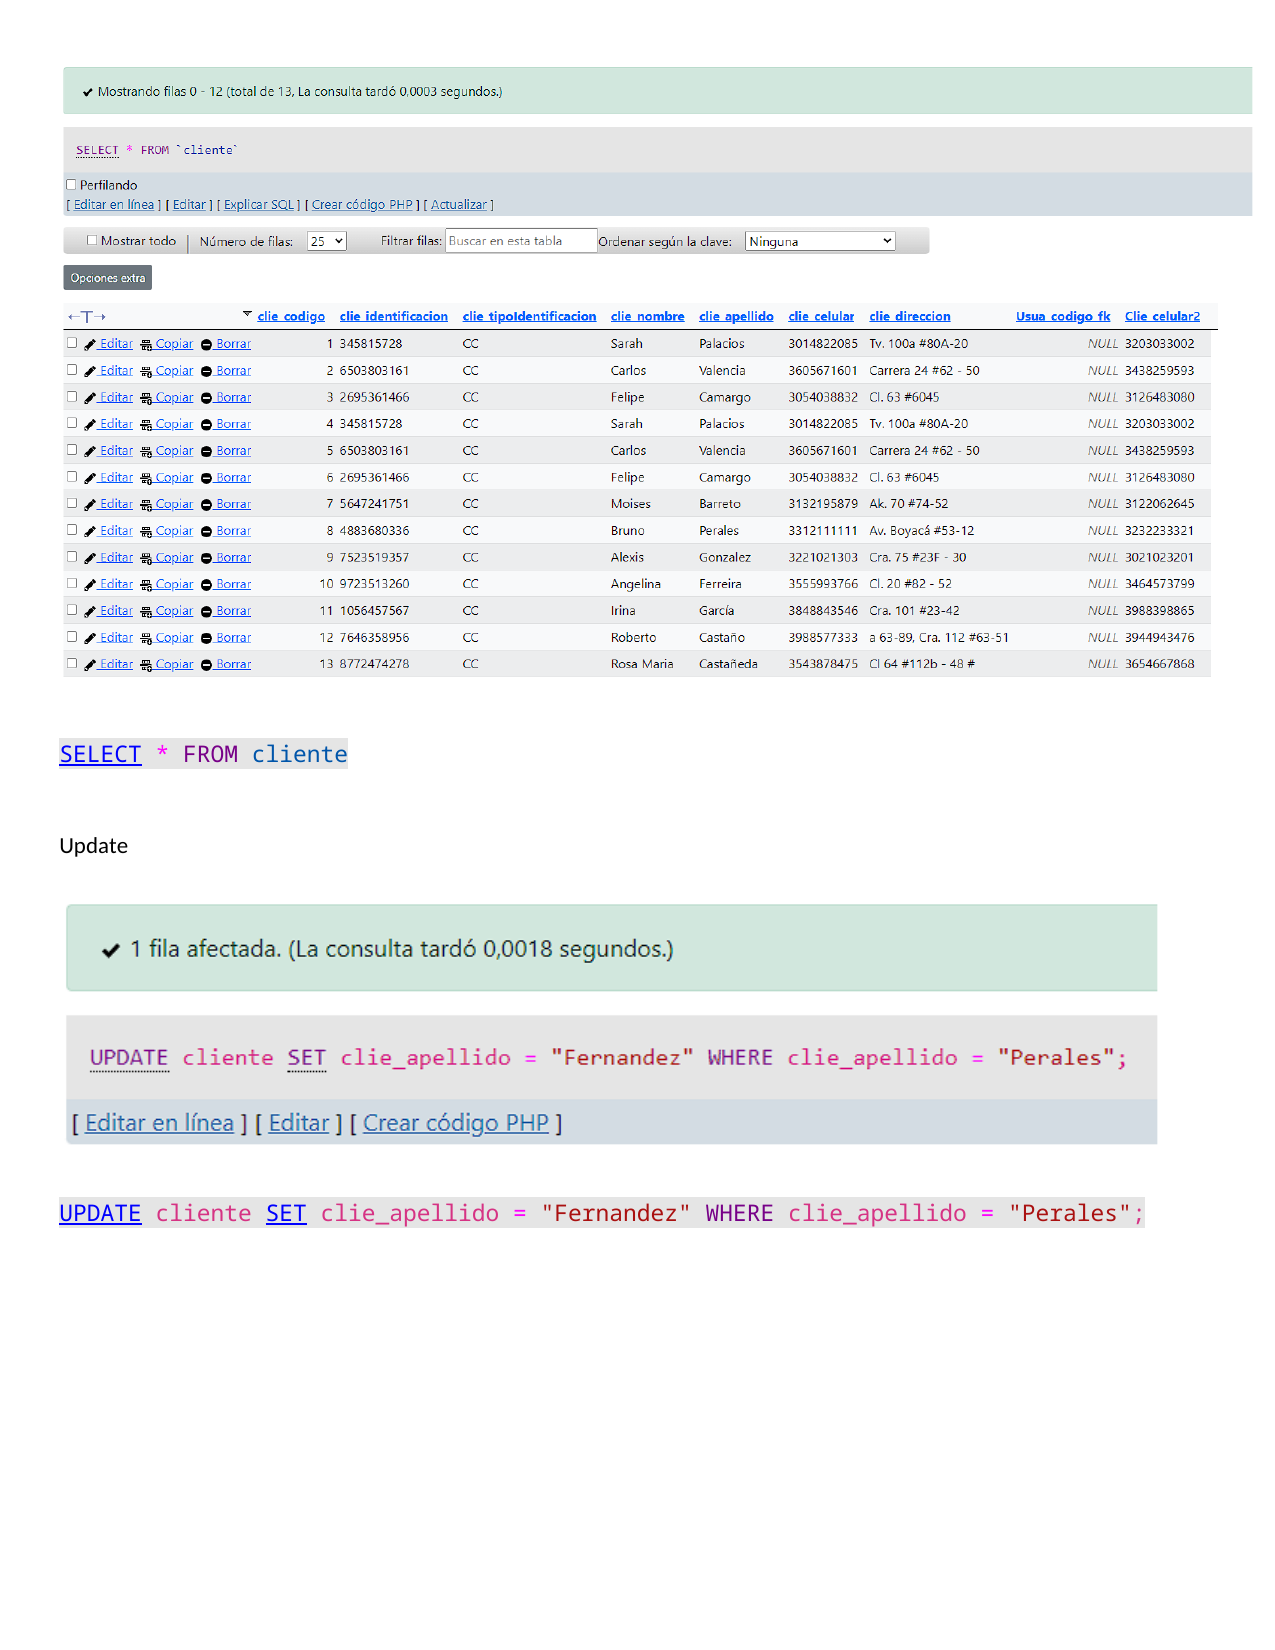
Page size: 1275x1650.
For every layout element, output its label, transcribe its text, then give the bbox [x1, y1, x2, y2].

picture [59, 59, 1253, 689]
picture [59, 892, 1158, 1164]
